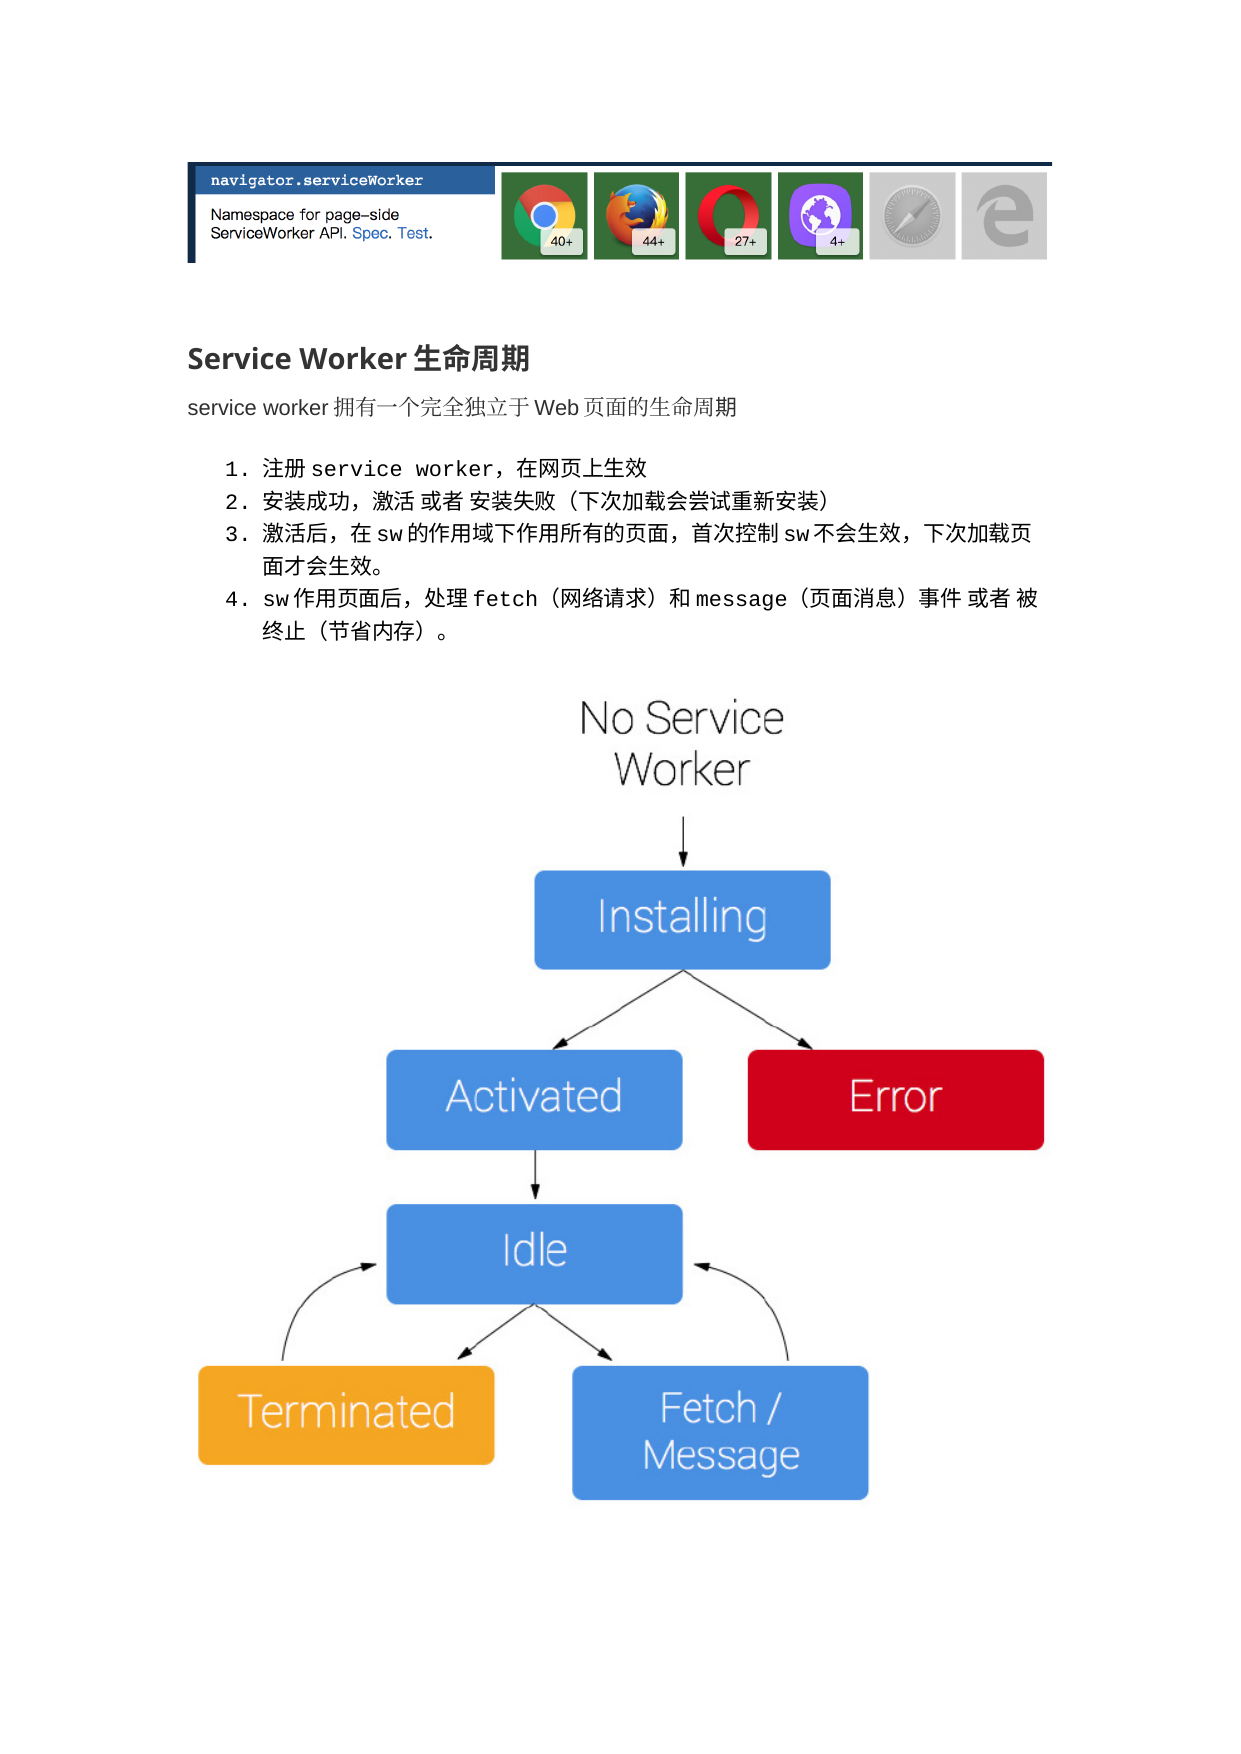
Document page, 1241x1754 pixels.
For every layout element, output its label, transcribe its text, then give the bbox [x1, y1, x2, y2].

list 注册service worker，在网页上生效 [225, 451, 1053, 484]
picture [187, 162, 1053, 263]
picture [187, 675, 1053, 1519]
list 激活后，在sw的作用域下作用所有的页面，首次控制sw不会生效，下次加载页面才会生效。 [225, 516, 1053, 581]
list sw作用页面后，处理fetch（网络请求）和message（页面消息）事件 或者 被终止（节省内存）。 [225, 581, 1053, 646]
list 安装成功，激活 或者 安装失败（下次加载会尝试重新安装） [225, 484, 1053, 516]
text service worker拥有一个完全独立于Web页面的生命周期 [187, 389, 1053, 422]
text Service Worker生命周期 [187, 324, 1053, 389]
